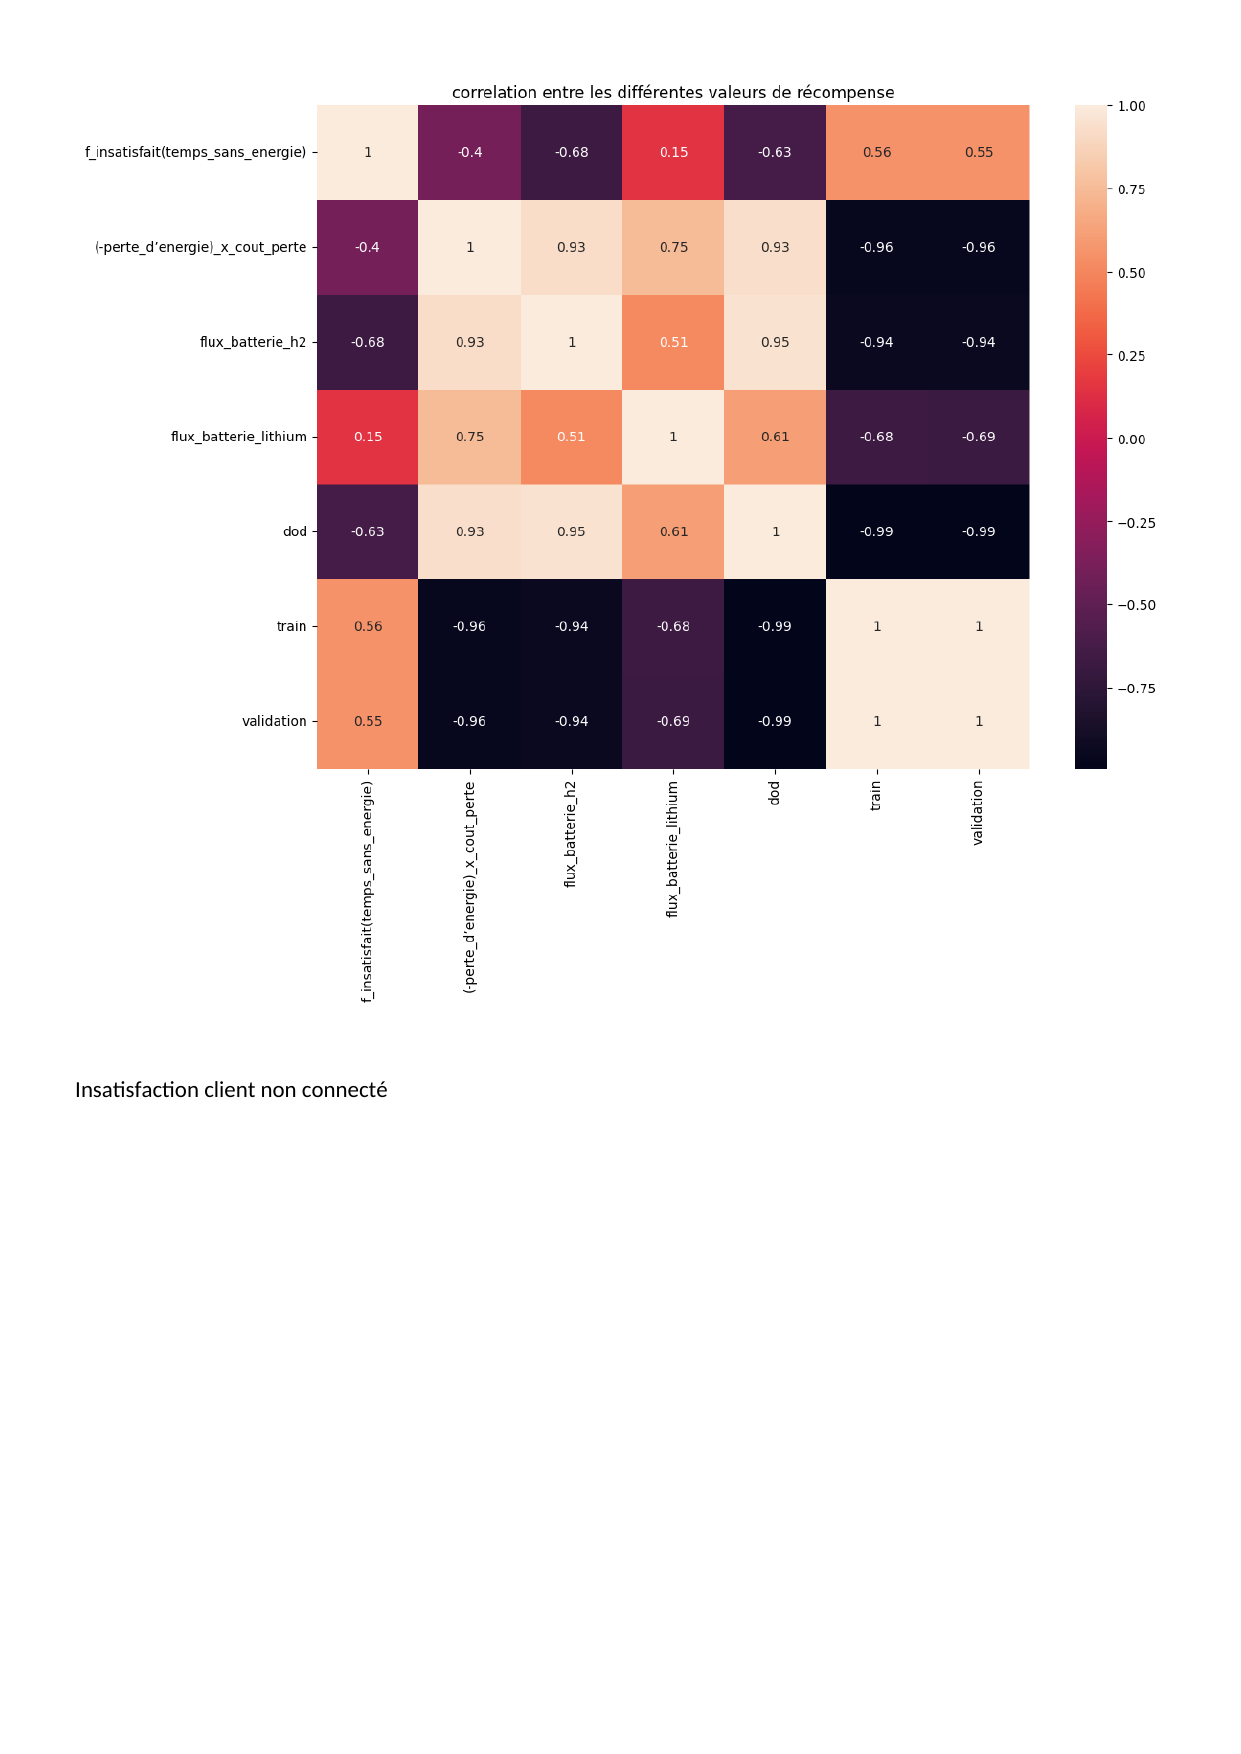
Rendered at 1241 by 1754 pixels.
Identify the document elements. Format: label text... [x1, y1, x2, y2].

text Insatisfaction client non connecté [75, 1075, 1165, 1103]
picture [75, 75, 1166, 1010]
